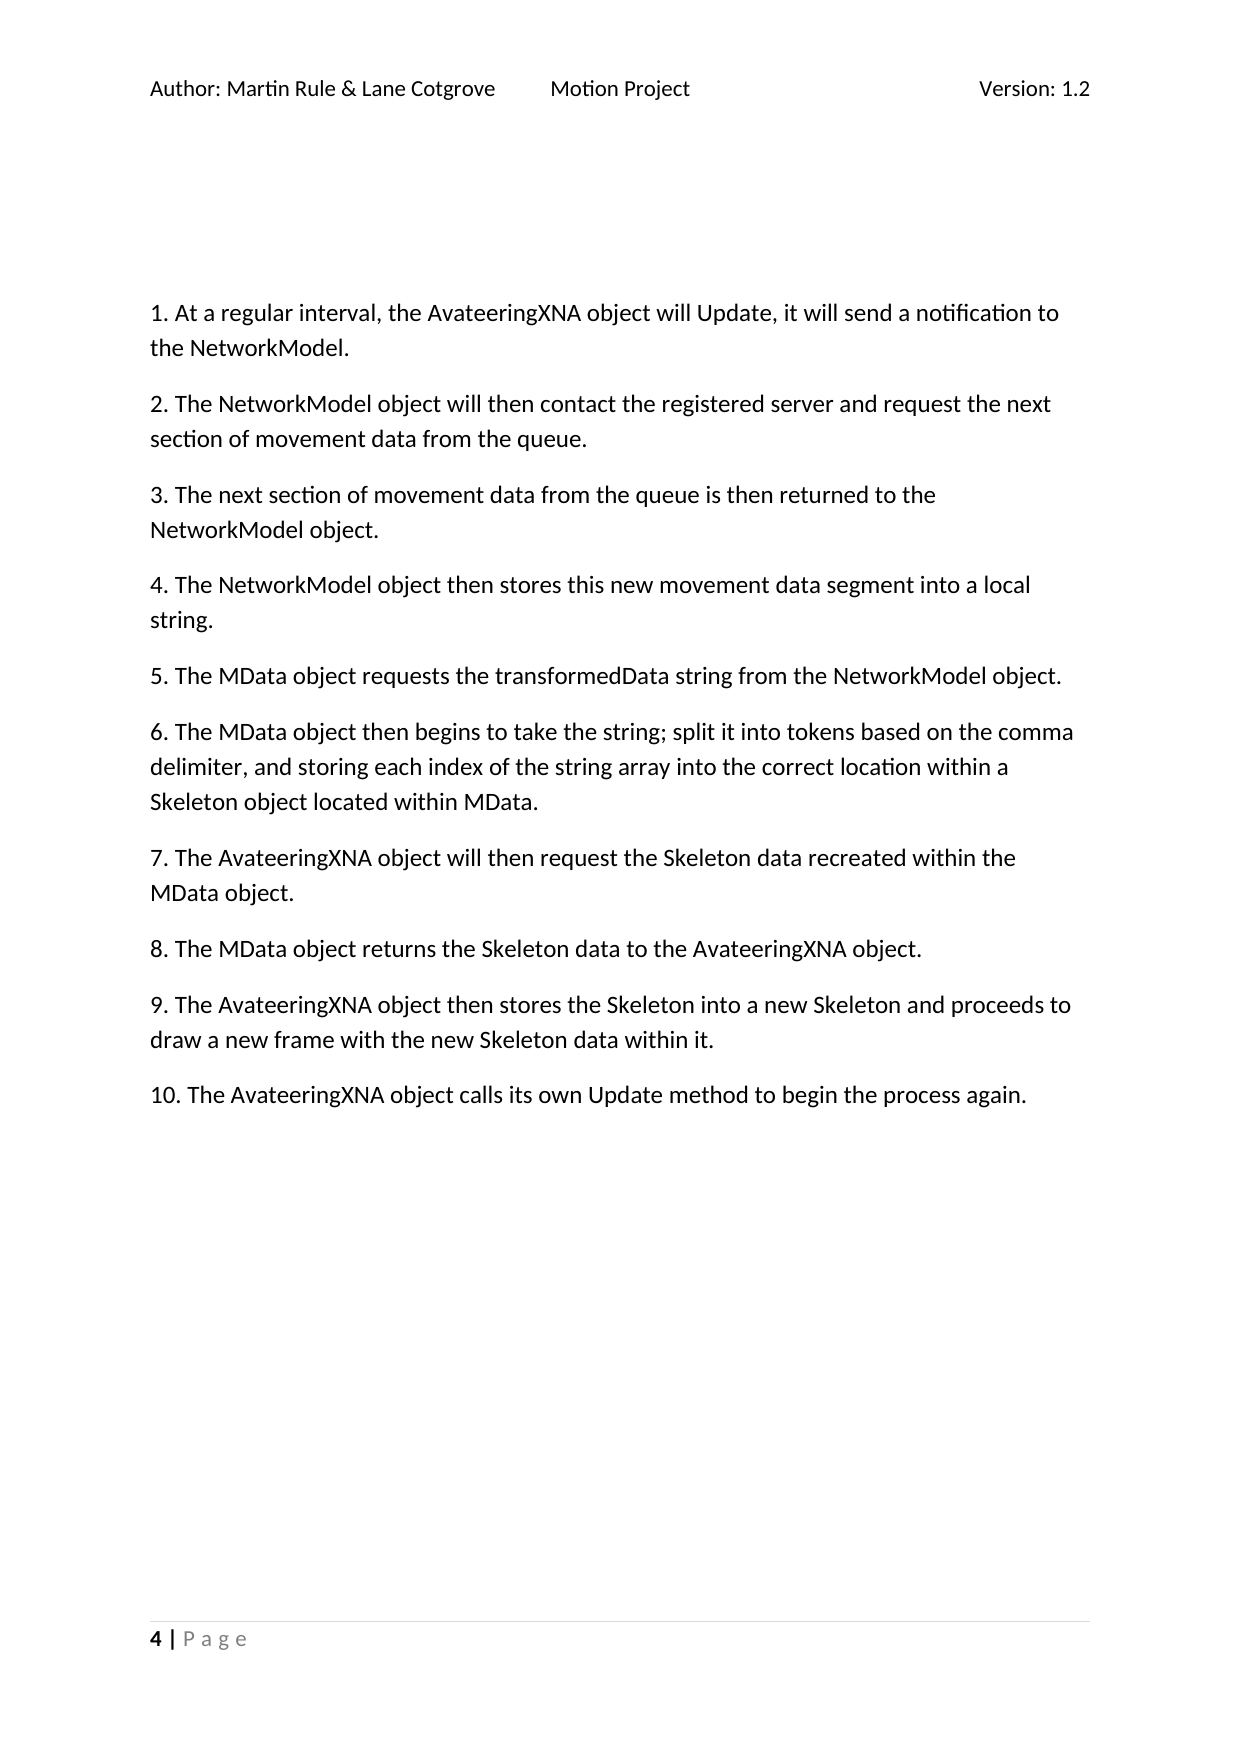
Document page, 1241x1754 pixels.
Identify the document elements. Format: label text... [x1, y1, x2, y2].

text 1. At a regular interval, the AvateeringXNA object will Update, it will send a notification to the NetworkModel. [150, 297, 1090, 363]
text 8. The MData object returns the Skeleton data to the AvateeringXNA object. [150, 933, 1090, 963]
text 7. The AvateeringXNA object will then request the Skeleton data recreated within the MData object. [150, 842, 1090, 908]
text 5. The MData object requests the transformedData string from the NetworkModel object. [150, 660, 1090, 691]
text 2. The NetworkModel object will then contact the registered server and request the next section of movement data from the queue. [150, 388, 1090, 453]
text 3. The next section of movement data from the queue is then returned to the NetworkModel object. [150, 479, 1090, 544]
text 4. The NetworkModel object then stores this new movement data segment into a local string. [150, 569, 1090, 635]
text 9. The AvateeringXNA object then stores the Skeleton into a new Skeleton and proceeds to draw a new frame with the new Skeleton data within it. [150, 989, 1090, 1054]
text 10. The AvateeringXNA object calls its own Update method to begin the process again. [150, 1079, 1090, 1110]
text 6. The MData object then begins to take the string; split it into tokens based on the comma delimiter, and storing each index of the string array into the correct location within a Skeleton object located within MData. [150, 716, 1090, 817]
